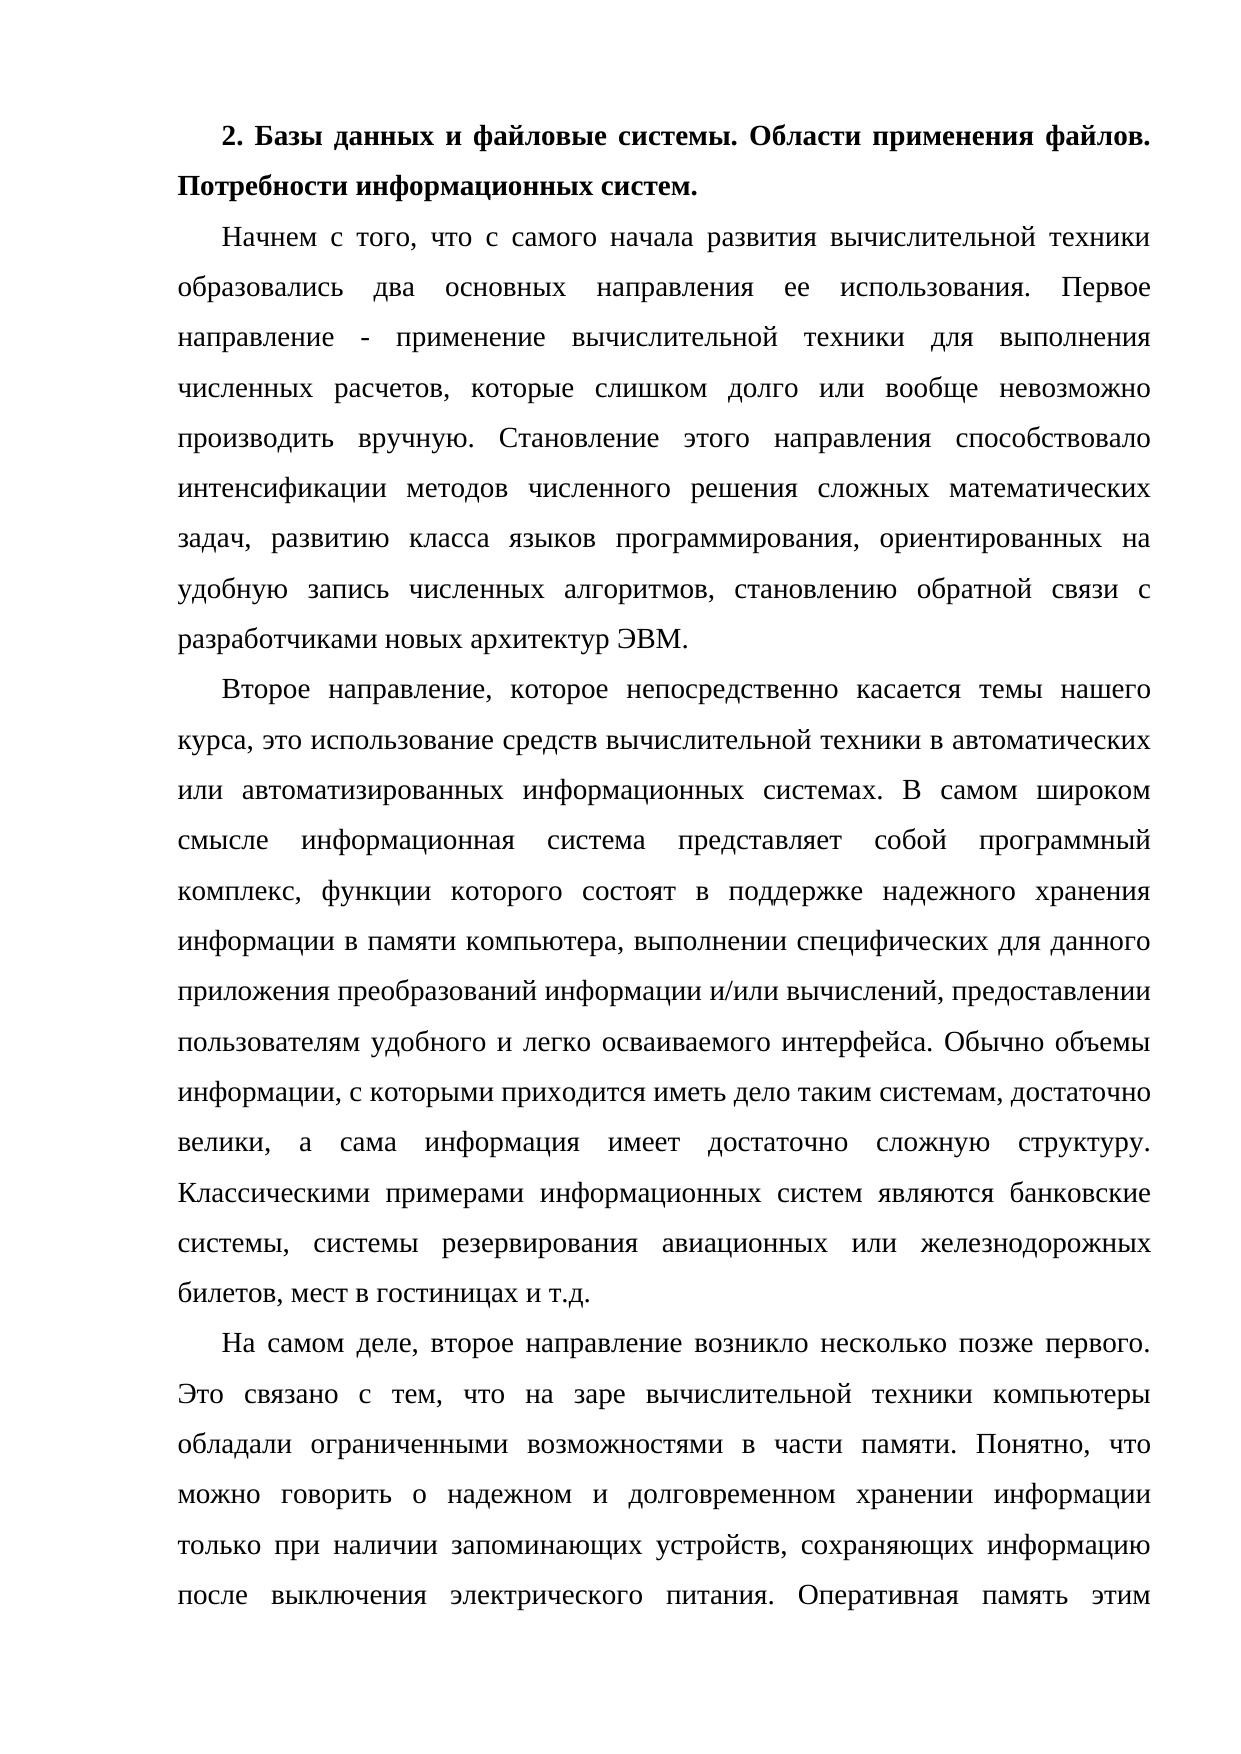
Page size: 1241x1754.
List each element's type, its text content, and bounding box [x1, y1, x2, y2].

text Начнем с того, что с самого начала развития вычислительной техники образовались два основных направления ее использования. Первое направление - применение вычислительной техники для выполнения численных расчетов, которые слишком долго или вообще невозможно производить вручную. Становление этого направления способствовало интенсификации методов численного решения сложных математических задач, развитию класса языков программирования, ориентированных на удобную запись численных алгоритмов, становлению обратной связи с разработчиками новых архитектур ЭВМ. [177, 219, 1152, 655]
text Второе направление, которое непосредственно касается темы нашего курса, это использование средств вычислительной техники в автоматических или автоматизированных информационных системах. В самом широком смысле информационная система представляет собой программный комплекс, функции которого состоят в поддержке надежного хранения информации в памяти компьютера, выполнении специфических для данного приложения преобразований информации и/или вычислений, предоставлении пользователям удобного и легко осваиваемого интерфейса. Обычно объемы информации, с которыми приходится иметь дело таким системам, достаточно велики, а сама информация имеет достаточно сложную структуру. Классическими примерами информационных систем являются банковские системы, системы резервирования авиационных или железнодорожных билетов, мест в гостиницах и т.д. [177, 672, 1152, 1309]
subtitle 2. Базы данных и файловые системы. Области применения файлов. Потребности информационных систем. [177, 118, 1152, 202]
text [177, 1326, 1152, 1611]
